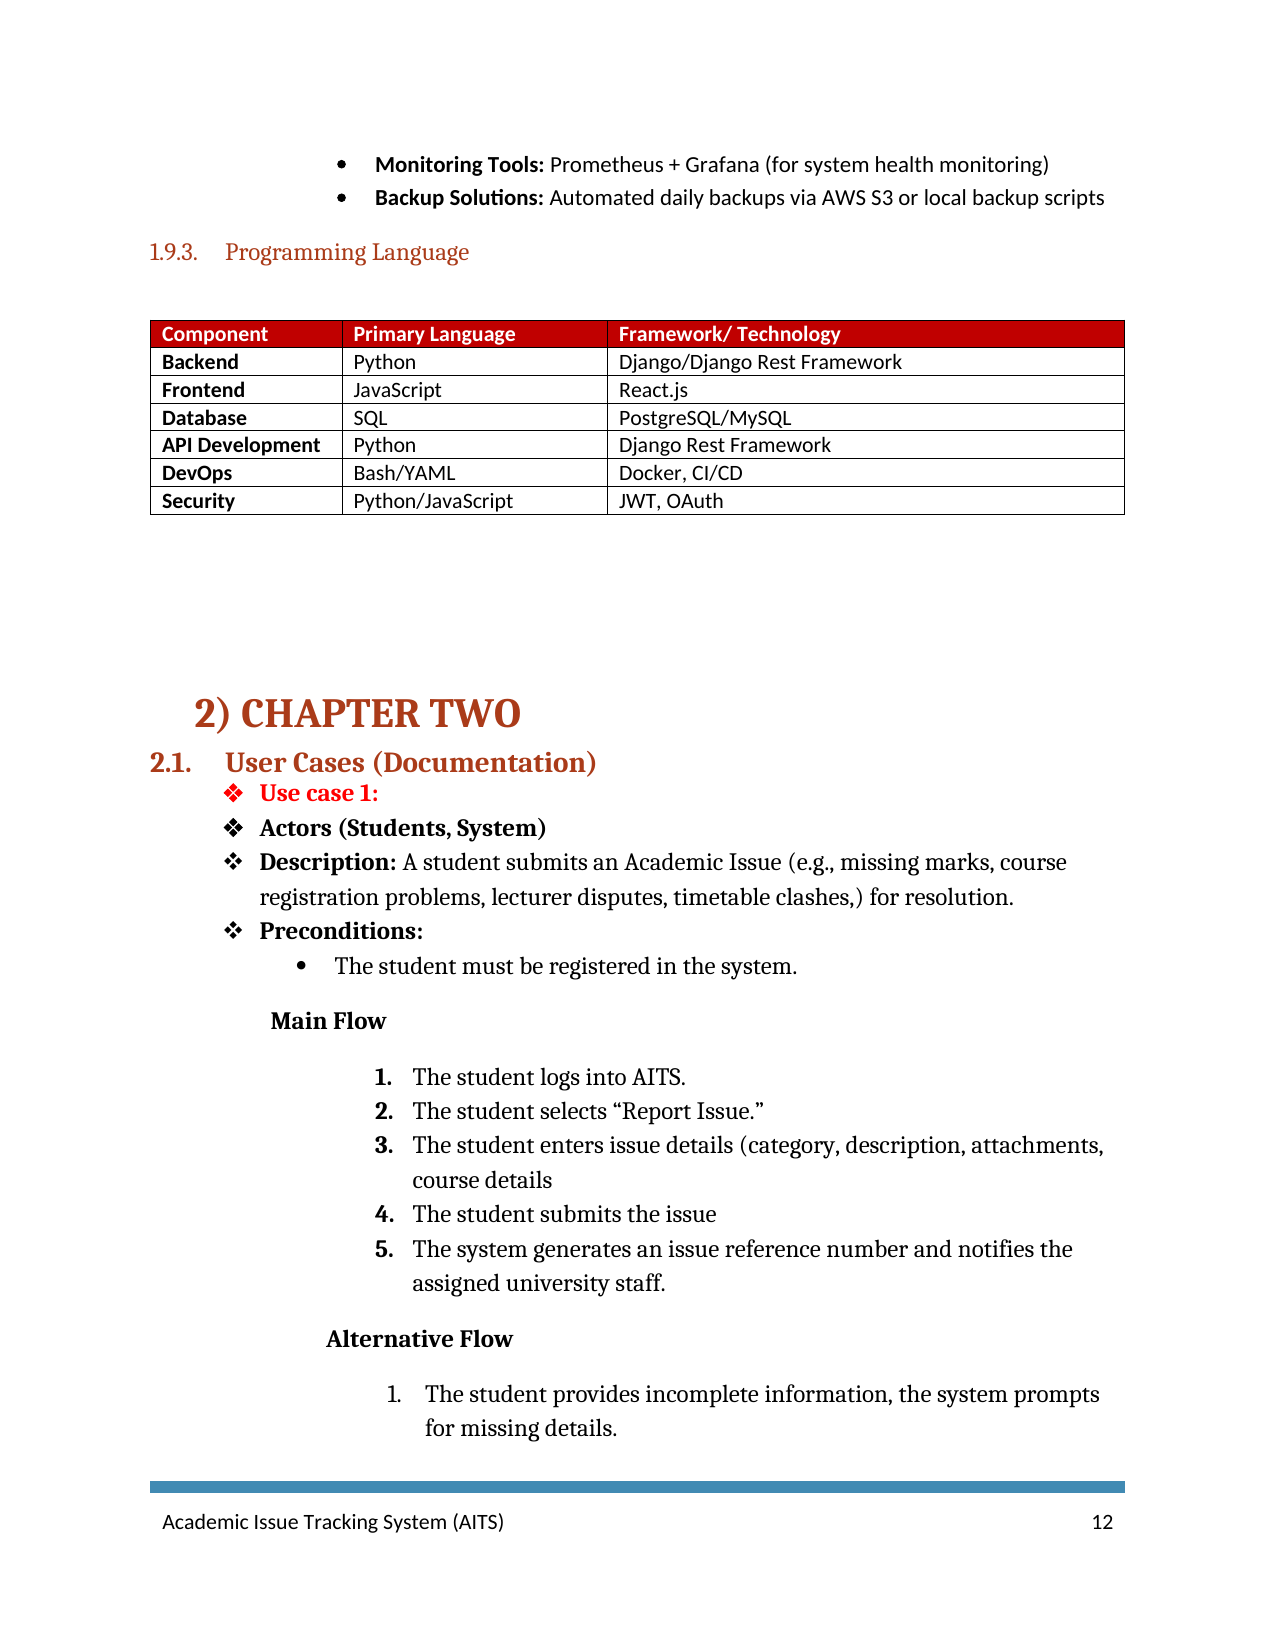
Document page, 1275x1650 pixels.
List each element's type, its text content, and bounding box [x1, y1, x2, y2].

table_cell Database [151, 404, 342, 430]
table_cell JWT, OAuth [608, 487, 1124, 513]
table_cell Bash/YAML [343, 459, 607, 486]
table_cell Docker, CI/CD [608, 459, 1124, 486]
subtitle User Cases (Documentation) [150, 746, 1125, 779]
table_cell Python [343, 348, 607, 375]
table_cell Django Rest Framework [608, 431, 1124, 458]
table_cell Python [343, 431, 607, 458]
table_header Component [151, 321, 342, 347]
table_cell Django/Django Rest Framework [608, 348, 1124, 375]
text Alternative Flow [150, 1324, 1125, 1353]
table_cell Python/JavaScript [343, 487, 607, 513]
list The system generates an issue reference number and notifies the assigned university staff. [375, 1235, 1125, 1298]
list The student logs into AITS. [375, 1062, 1125, 1091]
list Preconditions: [222, 917, 1125, 946]
list The student provides incomplete information, the system prompts for missing details. [387, 1380, 1125, 1443]
table_header Framework/ Technology [608, 321, 1124, 347]
table_cell API Development [151, 431, 342, 458]
list Actors (Students, System) [222, 814, 1125, 843]
text Main Flow [270, 1007, 1125, 1036]
list Use case 1: [222, 779, 1125, 808]
list The student must be registered in the system. [297, 952, 1125, 981]
list Description: A student submits an Academic Issue (e.g., missing marks, course registration problems, lecturer disputes, timetable clashes,) for resolution. [222, 848, 1125, 912]
table_cell Security [151, 487, 342, 513]
subtitle Programming Language [150, 238, 1125, 267]
list Backup Solutions: Automated daily backups via AWS S3 or local backup scripts [337, 183, 1125, 212]
list The student selects “Report Issue.” [375, 1097, 1125, 1126]
table_cell React.js [608, 376, 1124, 403]
table_cell PostgreSQL/MySQL [608, 404, 1124, 430]
list The student submits the issue [375, 1200, 1125, 1229]
table_cell Backend [151, 348, 342, 375]
list The student enters issue details (category, description, attachments, course details [375, 1131, 1125, 1194]
list Monitoring Tools: Prometheus + Grafana (for system health monitoring) [337, 150, 1125, 178]
subtitle CHAPTER TWO [194, 689, 1125, 737]
table_cell JavaScript [343, 376, 607, 403]
table_cell DevOps [151, 459, 342, 486]
table_cell SQL [343, 404, 607, 430]
table_header Primary Language [343, 321, 607, 347]
table_cell Frontend [151, 376, 342, 403]
